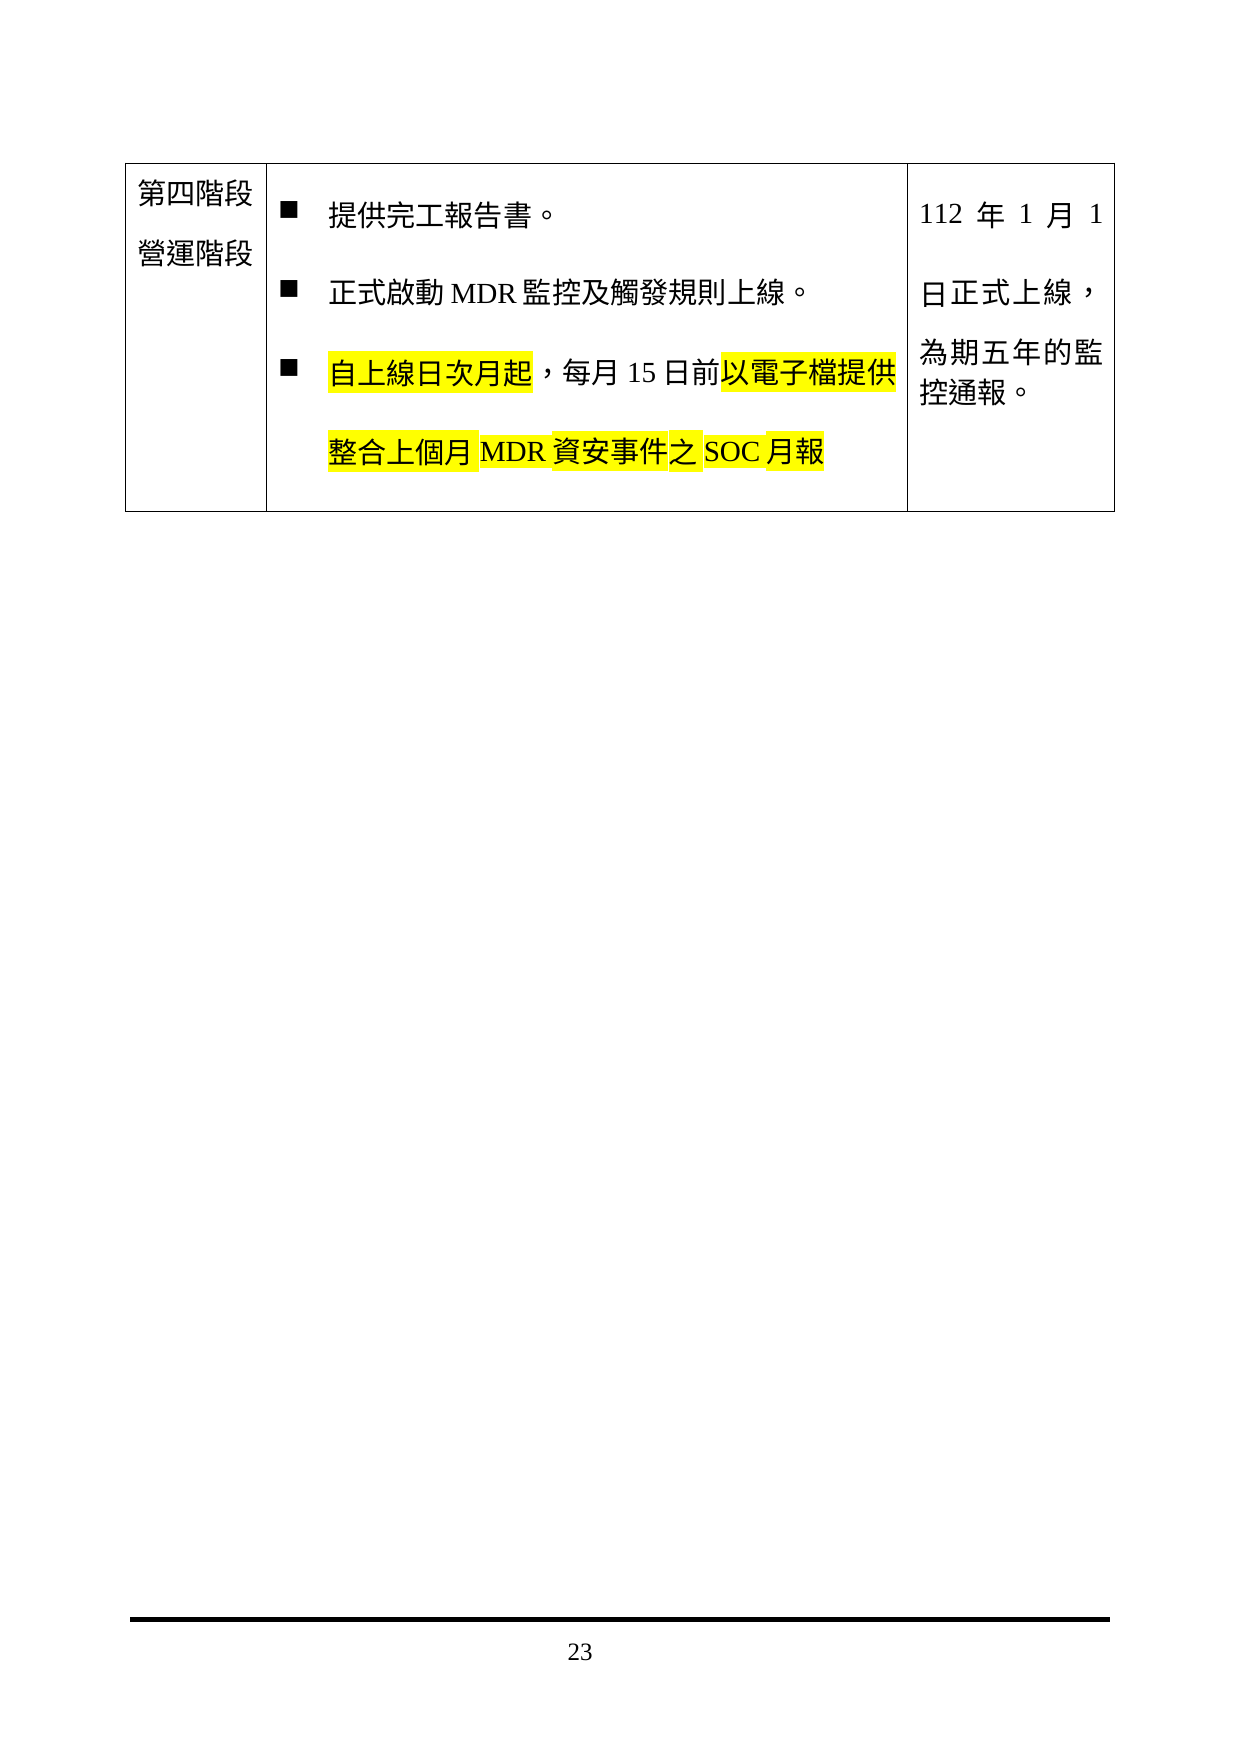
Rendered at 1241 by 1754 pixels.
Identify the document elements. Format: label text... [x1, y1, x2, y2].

table_cell 112年1月1日正式上線，為期五年的監控通報。 [908, 164, 1114, 511]
table_cell 提供完工報告書。 正式啟動MDR監控及觸發規則上線。 每月15日前以電子檔提供 [267, 164, 907, 511]
table_cell 第四階段 營運階段 [126, 164, 266, 511]
